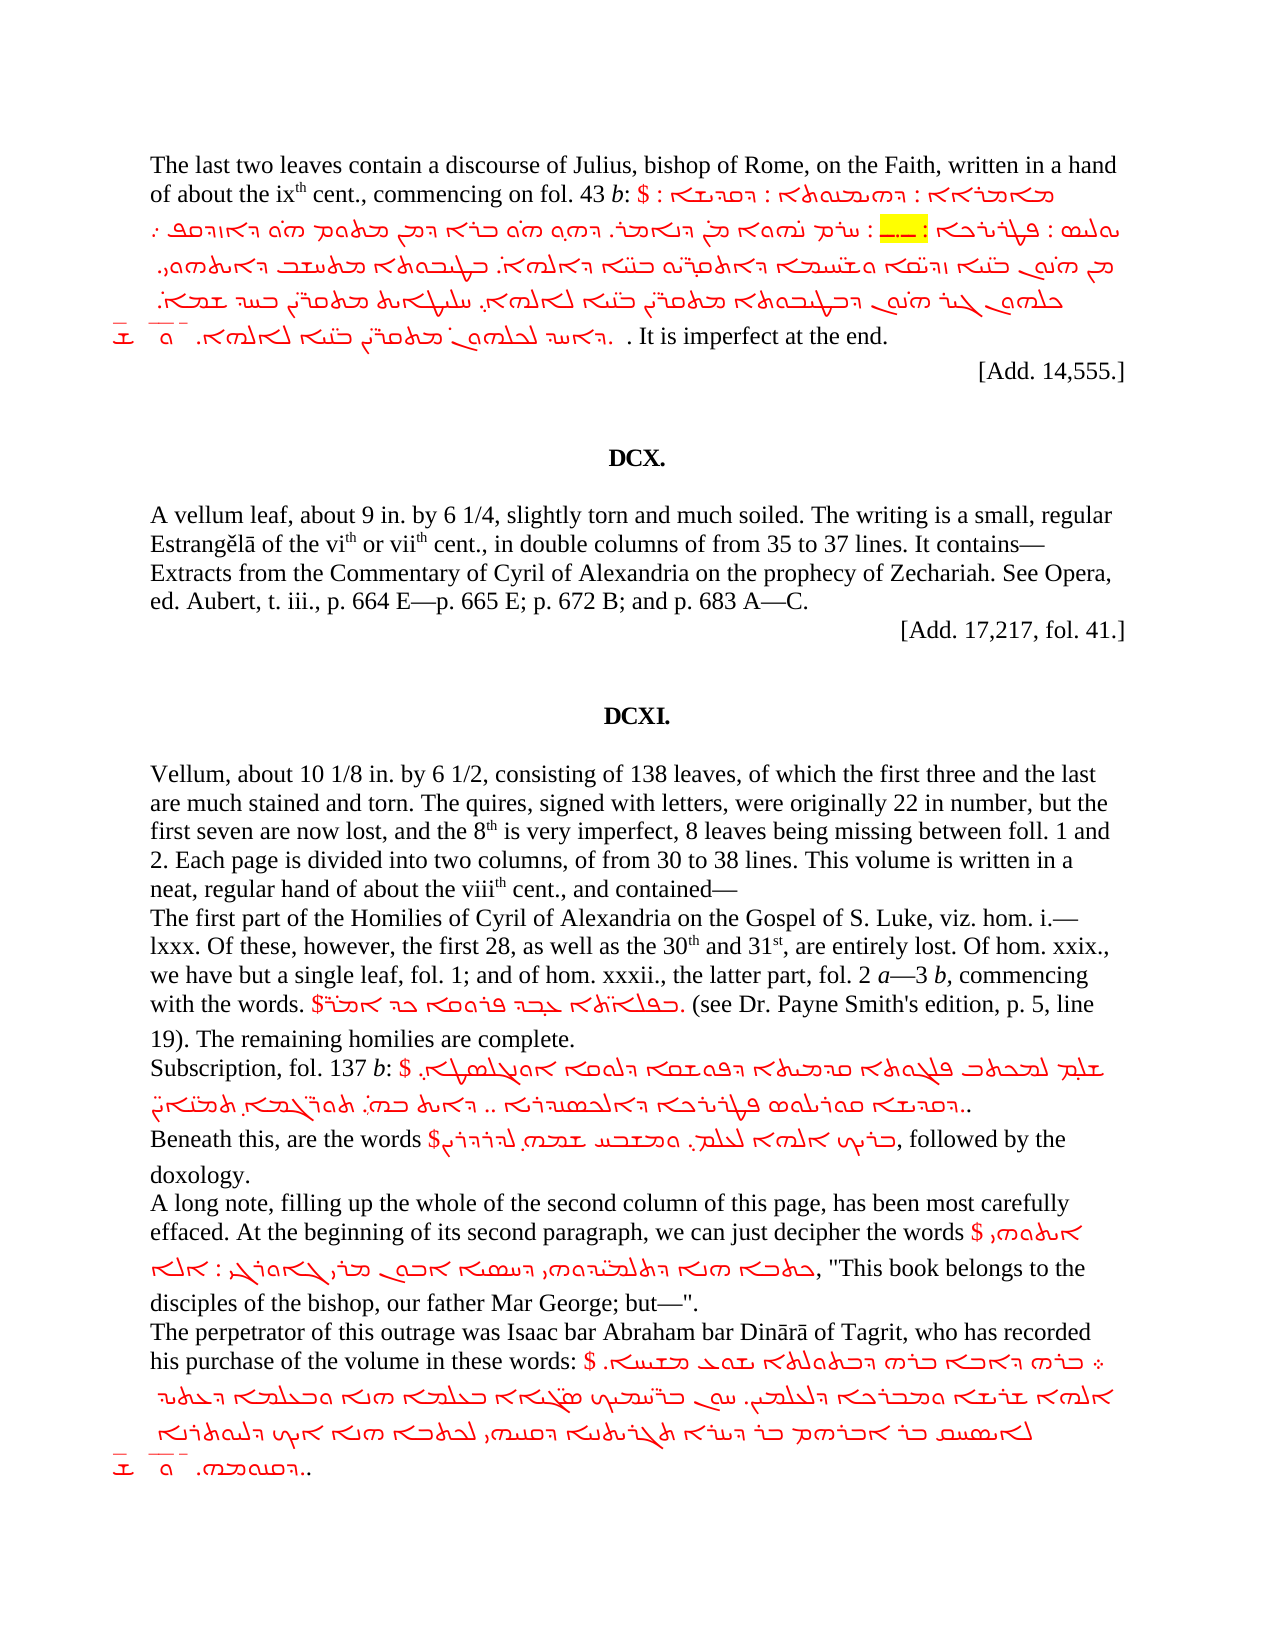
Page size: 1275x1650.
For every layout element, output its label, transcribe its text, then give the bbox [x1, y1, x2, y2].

text A long note, filling up the whole of the second column of this page, has been most carefully effaced. At the beginning of its second paragraph, we can just decipher the words $ܐܝܬܘܗܝ ܟܬܒܐ ܗܢܐ ܕܬܠܡ̈ܝܕܘܗܝ ܕܚܣܝܐ ܐܒܘܢ ܡܪܝ ܓܐܘܪܓܝ : ܐܠܐ, "This book belongs to the disciples of the bishop, our father Mar George; but—". [150, 1188, 1125, 1317]
text Vellum, about 10 1/8 in. by 6 1/2, consisting of 138 leaves, of which the first three and the last are much stained and torn. The quires, signed with letters, were originally 22 in number, but the first seven are now lost, and the 8th is very imperfect, 8 leaves being missing between foll. 1 and 2. Each page is divided into two columns, of from 30 to 38 lines. This volume is written in a neat, regular hand of about the viiith cent., and contained— [150, 759, 1125, 903]
text DCXI. [150, 701, 1125, 730]
text The first part of the Homilies of Cyril of Alexandria on the Gospel of S. Luke, viz. hom. i.—lxxx. Of these, however, the first 28, as well as the 30th and 31st, are entirely lost. Of hom. xxix., we have but a single leaf, fol. 1; and of hom. xxxii., the latter part, fol. 2 a—3 b, commencing with the words. $ܒܦܠܐ̈ܬܐ ܥ̣ܒܕ ܦܪܘܩܐ ܟܕ ܐܡ̇ܪ̈. (see Dr. Payne Smith's edition, p. 5, line 19). The remaining homilies are complete. [150, 903, 1125, 1053]
text [Add. 14,555.] [150, 356, 1125, 385]
text The last two leaves contain a discourse of Julius, bishop of Rome, on the Faith, written in a hand of about the ixth cent., commencing on fol. 43 b: $ܡܐܡܪܐܐ : ܕܗܝܡܢܘܬܐ : ܕܩܕܝܫܐ : ܝܘܠܝܣ : ܦܛܪܝܪܟܐ : ــ.ــ : ܚܪܡ ܢ̇ܗܘܐ ܡ̇ܢ ܕܢܐܡܪ. ܕܗ̣ܘ ܗ̇ܘ ܒܪܐ ܕܡܢ ܡܬܘܡ ܗ̇ܘ ܕܐܙܕܩܦ ܇ ܡܢ ܗ̇ܢܘܢ ܒ̈ܢܝܐ ܙܕܝ̈ܩܐ ܘܫ̈ܚܝܡܐ ܕܐܬܩ̣ܪ̈ܝܘ ܒܢ̈ܝܐ ܕܐܠܗܐ̇. ܒܛܝܒܘܬܐ ܡܬܚܫܒ ܕܐܝܬܗܘܝ. ܟܠܗܘܢ ܓܝܪ ܗ̇ܢܘܢ ܕܒܛܝܒܘܬܐ ܡܬܩܪ̈ܝܢ ܒ̈ܢܝܐ ܠܐܠܗܐ̣. ܚܠܝܛܐܝܬ ܡܬܩܪ̈ܝܢ ܒܚܕ ܫܡܐ̇. ܕܐܚܕ ܠܟܠܗܘܢ̇ ܡܬܩܪ̈ܝܢ ܒ̈ܢܝܐ ܠܐܠܗܐ. ܏ܘܫ. . It is imperfect at the end. [150, 150, 1125, 356]
text [Add. 17,217, fol. 41.] [150, 615, 1125, 644]
text A vellum leaf, about 9 in. by 6 1/4, slightly torn and much soiled. The writing is a small, regular Estrangělā of the vith or viith cent., in double columns of from 35 to 37 lines. It contains— [150, 500, 1125, 558]
text Extracts from the Commentary of Cyril of Alexandria on the prophecy of Zechariah. See Opera, ed. Aubert, t. iii., p. 664 E—p. 665 E; p. 672 B; and p. 683 A—C. [150, 558, 1125, 615]
text Subscription, fol. 137 b: $ܫܠ̣ܡ ܠܡܟܬܒ ܦܠܓܘܬܐ ܩܕܡܝܬܐ ܕܦܘܫܩܐ ܕܠܘܩܐ ܐܘܢܓܠܣܛܐ̣. ܕܩܕܝܫܐ ܩܘܪܝܠܘܣ ܦܛܪܝܪܟܐ ܕܐܠܟܣܢܕܪܝܐ .. ܕܐܝܬ ܒܗ̇ܲ. ܬܘܪ̈ܓܡܐ̣ ܬܡ̈ܢܐܝ̈ܢ.. [150, 1053, 1125, 1124]
text DCX. [150, 443, 1125, 471]
text Beneath this, are the words $ܒܪܝܟ ܐܠܗܐ ܠܥܠܡ̣. ܘܡܫܒܚ ܫܡܗ̣ ܠܕܪܕܪܝܢ, followed by the doxology. [150, 1124, 1125, 1188]
text The perpetrator of this outrage was Isaac bar Abraham bar Dinārā of Tagrit, who has recorded his purchase of the volume in these words: $܀ ܒܪܗ ܕܐܒܐ ܒܪܗ ܕܒܬܘܠܬܐ ܝܫܘܥ ܡܫܝܚܐ. ܐܠܗܐ ܫܪܝܫܐ ܘܡܒܪܟܐ ܕܠܥܠܡܝܢ. ܚܘܢ ܒܪ̈ܚܡܝܟ ܣ̈ܓܝܐܐ ܒܥܠܡܐ ܗܢܐ ܘܒܥܠܡܐ ܕܥܬܝܕ ܠܐܝܣܚܩ ܒܪ ܐܒܪܗܡ ܒܪ ܕܝܢܪܐ ܬܓܪܝܬܢܝܐ ܕܩܢܝܗܝ ܠܟܬܒܐ ܗܢܐ ܐܝܟ ܕܠܝܘܬܪܢܐ ܕܩܢܘܡܗ. ܏ܘܫ.. [150, 1317, 1125, 1488]
